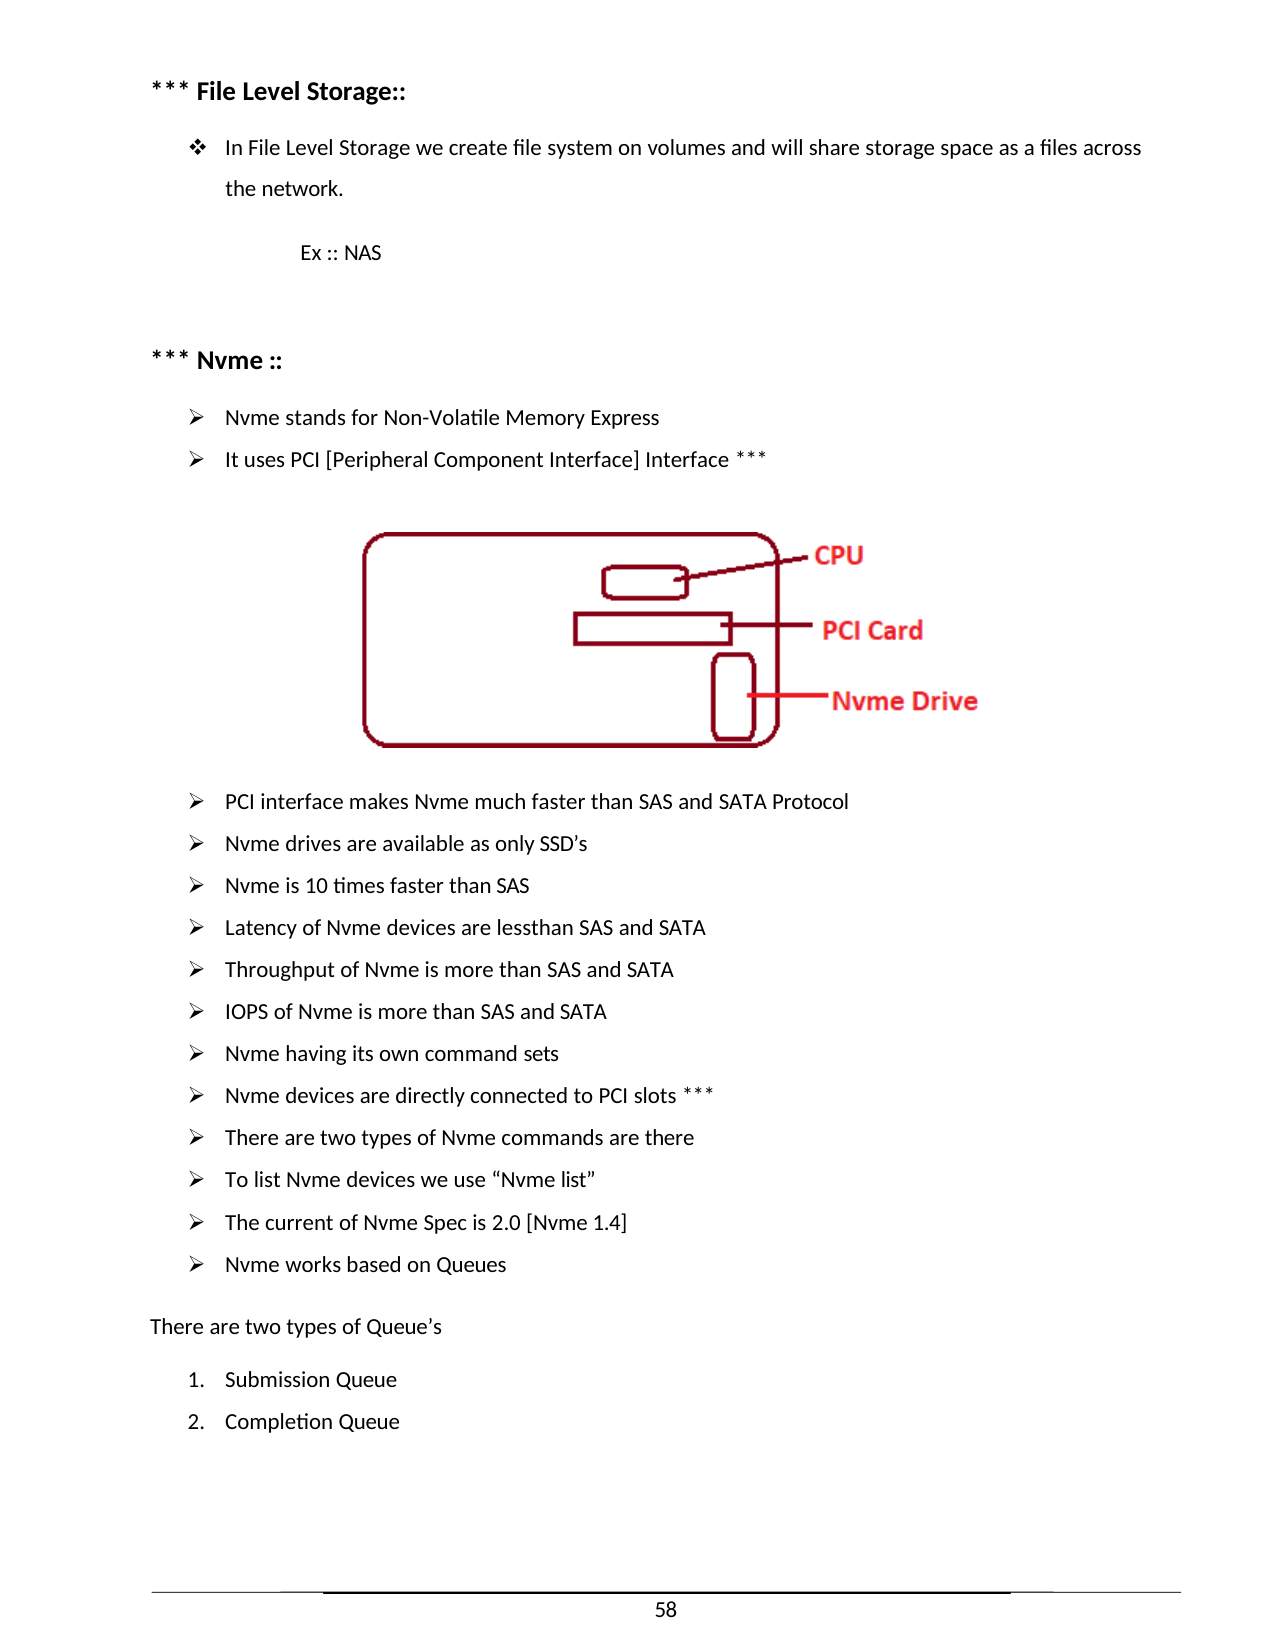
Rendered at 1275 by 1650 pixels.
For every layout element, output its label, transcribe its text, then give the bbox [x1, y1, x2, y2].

list Nvme devices are directly connected to PCI slots *** [187, 1081, 1262, 1109]
list IOPS of Nvme is more than SAS and SATA [187, 997, 1262, 1025]
list Nvme is 10 times faster than SAS [187, 871, 1262, 899]
text Ex :: NAS [300, 238, 1262, 266]
list Nvme stands for Non-Volatile Memory Express [187, 403, 1262, 431]
list Nvme having its own command sets [187, 1039, 1262, 1067]
subtitle *** Nvme :: [150, 343, 1262, 376]
list The current of Nvme Spec is 2.0 [Nvme 1.4] [187, 1208, 1262, 1236]
list Completion Queue [187, 1407, 1262, 1435]
list It uses PCI [Peripheral Component Interface] Interface *** [187, 445, 1262, 473]
list There are two types of Nvme commands are there [187, 1123, 1262, 1152]
picture [151, 1586, 1182, 1594]
text There are two types of Queue’s [150, 1312, 1262, 1340]
list Nvme drives are available as only SSD’s [187, 829, 1262, 858]
list PCI interface makes Nvme much faster than SAS and SATA Protocol [187, 787, 1262, 816]
list Throughput of Nvme is more than SAS and SATA [187, 955, 1262, 983]
list Nvme works based on Queues [187, 1250, 1262, 1278]
picture [362, 532, 979, 748]
list Latency of Nvme devices are lessthan SAS and SATA [187, 913, 1262, 941]
list Submission Queue [187, 1365, 1262, 1393]
subtitle *** File Level Storage:: [150, 74, 1262, 107]
list In File Level Storage we create file system on volumes and will share storage space as a files across the network. [187, 133, 1177, 203]
list To list Nvme devices we use “Nvme list” [187, 1166, 1262, 1193]
